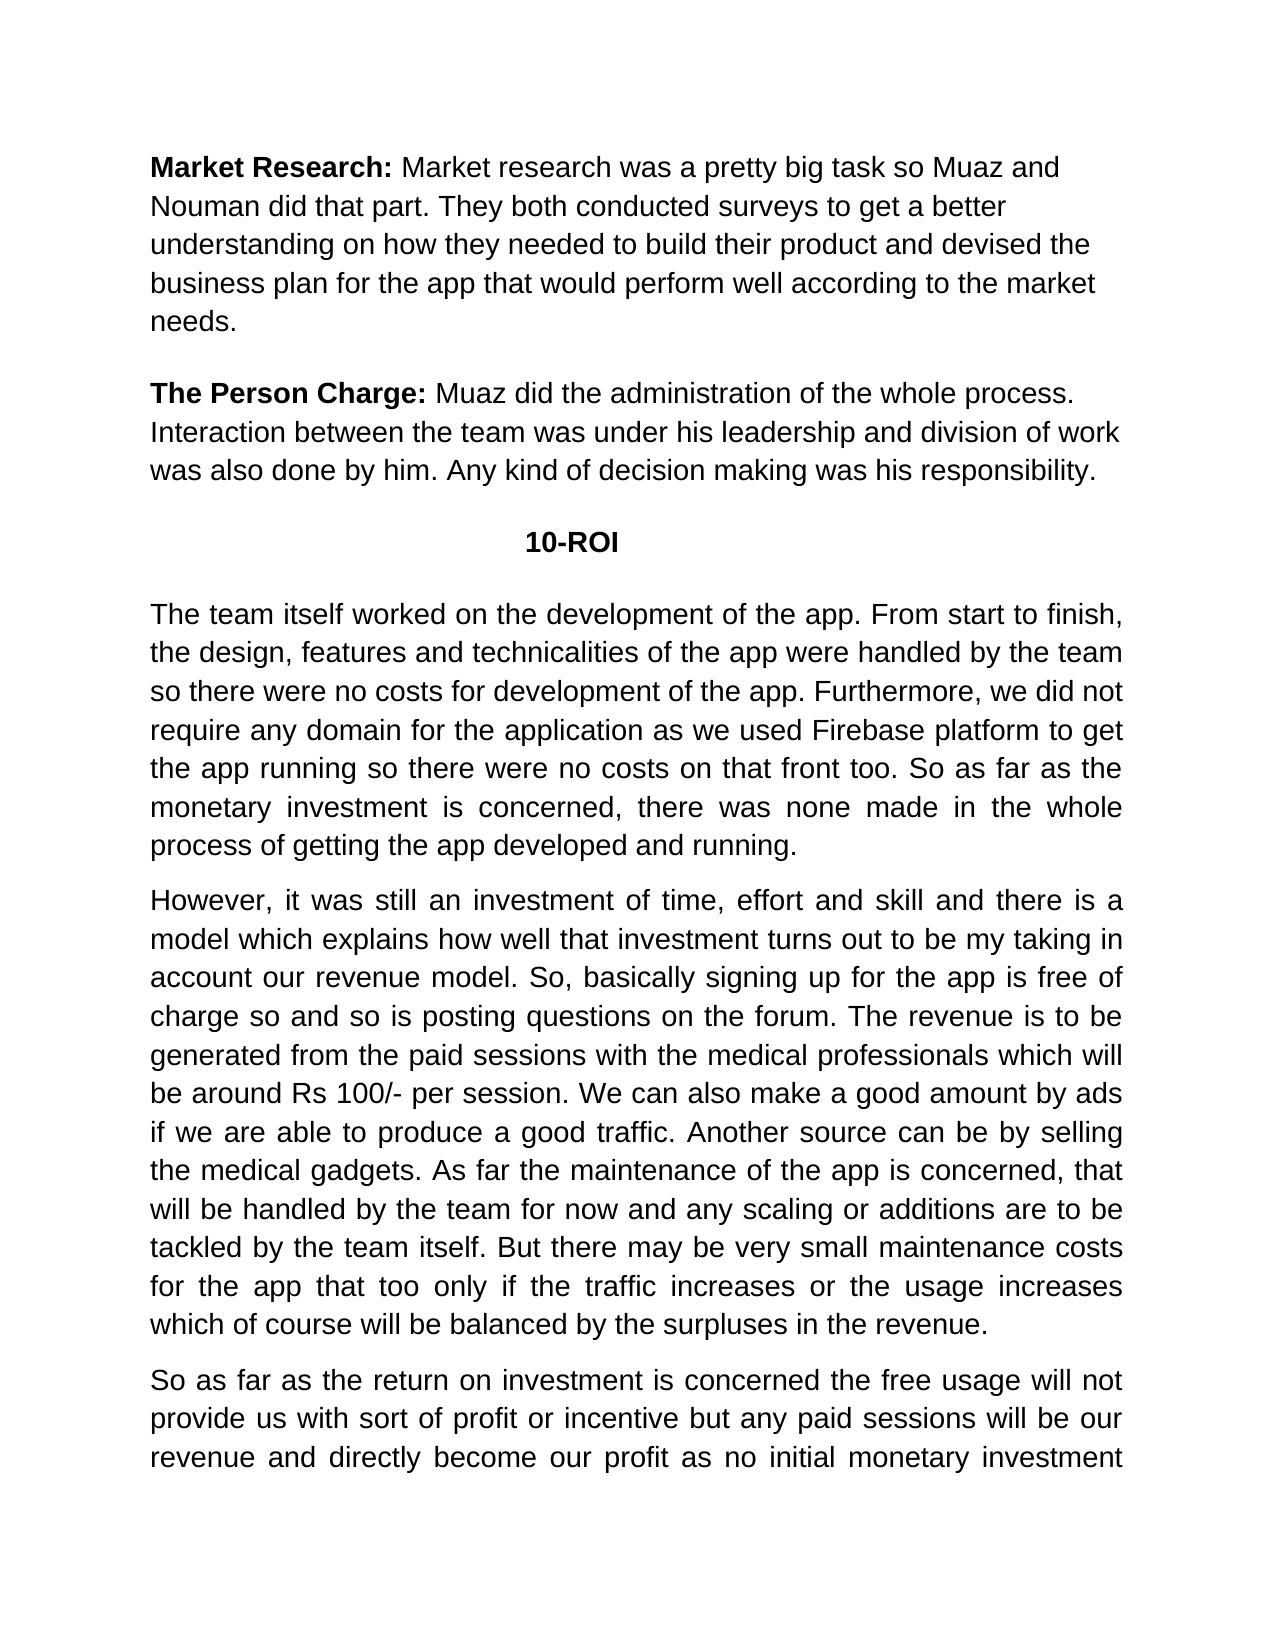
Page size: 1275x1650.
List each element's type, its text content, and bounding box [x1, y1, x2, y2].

text The team itself worked on the development of the app. From start to finish, the design, features and technicalities of the app were handled by the team so there were no costs for development of the app. Furthermore, we did not require any domain for the application as we used Firebase platform to get the app running so there were no costs on that front too. So as far as the monetary investment is concerned, there was none made in the whole process of getting the app developed and running. [150, 597, 1125, 862]
text The Person Charge: Muaz did the administration of the whole process. Interaction between the team was under his leadership and division of work was also done by him. Any kind of decision making was his responsibility. [150, 376, 1125, 487]
text 10-ROI [450, 525, 1125, 558]
text Market Research: Market research was a pretty big task so Muaz and Nouman did that part. They both conducted surveys to get a better understanding on how they needed to build their product and devised the business plan for the app that would perform well according to the market needs. [150, 150, 1125, 338]
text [150, 1362, 1125, 1473]
text However, it was still an investment of time, effort and skill and there is a model which explains how well that investment turns out to be my taking in account our revenue model. So, basically signing up for the app is free of charge so and so is posting questions on the forum. The revenue is to be generated from the paid sessions with the medical professionals which will be around Rs 100/- per session. We can also make a good amount by ads if we are able to produce a good traffic. Another source can be by selling the medical gadgets. As far the maintenance of the app is concerned, that will be handled by the team for now and any scaling or additions are to be tackled by the team itself. But there may be very small maintenance costs for the app that too only if the traffic increases or the usage increases which of course will be balanced by the surpluses in the revenue. [150, 883, 1125, 1341]
